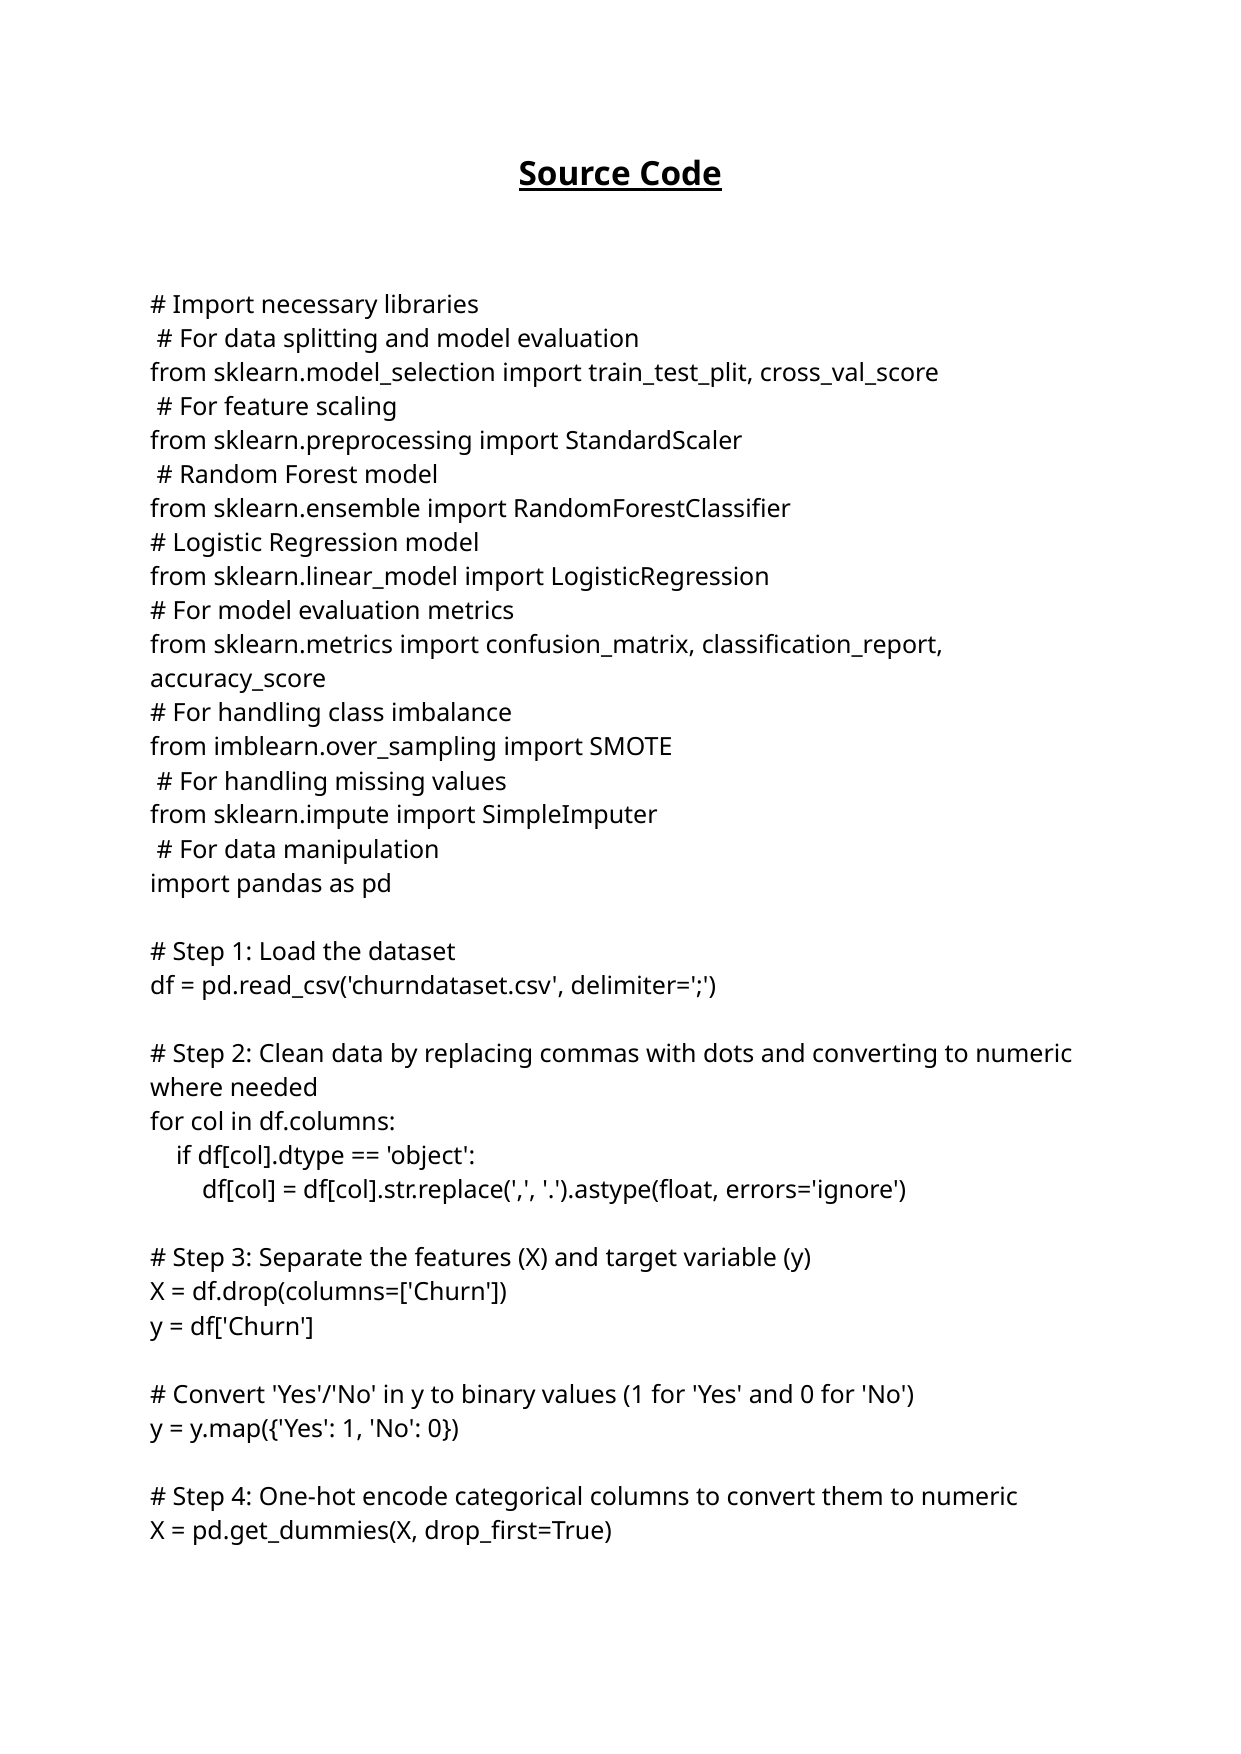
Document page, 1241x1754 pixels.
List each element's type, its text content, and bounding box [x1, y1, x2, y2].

text # Step 1: Load the dataset [150, 933, 1090, 967]
text y = df['Churn'] [150, 1308, 1090, 1342]
text # Convert 'Yes'/'No' in y to binary values (1 for 'Yes' and 0 for 'No') [150, 1376, 1090, 1410]
text y = y.map({'Yes': 1, 'No': 0}) [150, 1410, 1090, 1444]
text import pandas as pd [150, 865, 1090, 899]
text from imblearn.over_sampling import SMOTE [150, 729, 1090, 763]
text X = df.drop(columns=['Churn']) [150, 1274, 1090, 1308]
text # For model evaluation metrics [150, 593, 1090, 627]
text # For data splitting and model evaluation [150, 320, 1090, 354]
text # Logistic Regression model [150, 525, 1090, 559]
text from sklearn.ensemble import RandomForestClassifier [150, 491, 1090, 525]
text df = pd.read_csv('churndataset.csv', delimiter=';') [150, 967, 1090, 1002]
text from sklearn.preprocessing import StandardScaler [150, 422, 1090, 457]
text # Step 4: One-hot encode categorical columns to convert them to numeric [150, 1478, 1090, 1512]
text # Step 2: Clean data by replacing commas with dots and converting to numeric where needed [150, 1036, 1090, 1104]
text # For handling missing values [150, 763, 1090, 797]
text Source Code [150, 150, 1090, 195]
text if df[col].dtype == 'object': [150, 1138, 1090, 1172]
text df[col] = df[col].str.replace(',', '.').astype(float, errors='ignore') [150, 1172, 1090, 1206]
text from sklearn.metrics import confusion_matrix, classification_report, accuracy_score [150, 627, 1090, 695]
text from sklearn.model_selection import train_test_plit, cross_val_score [150, 354, 1090, 388]
text # For feature scaling [150, 388, 1090, 422]
text # Step 3: Separate the features (X) and target variable (y) [150, 1240, 1090, 1274]
text for col in df.columns: [150, 1104, 1090, 1138]
text # Random Forest model [150, 457, 1090, 491]
text X = pd.get_dummies(X, drop_first=True) [150, 1512, 1090, 1547]
text # Import necessary libraries [150, 286, 1090, 320]
text # For handling class imbalance [150, 695, 1090, 729]
text from sklearn.linear_model import LogisticRegression [150, 559, 1090, 593]
text # For data manipulation [150, 831, 1090, 865]
text from sklearn.impute import SimpleImputer [150, 797, 1090, 831]
